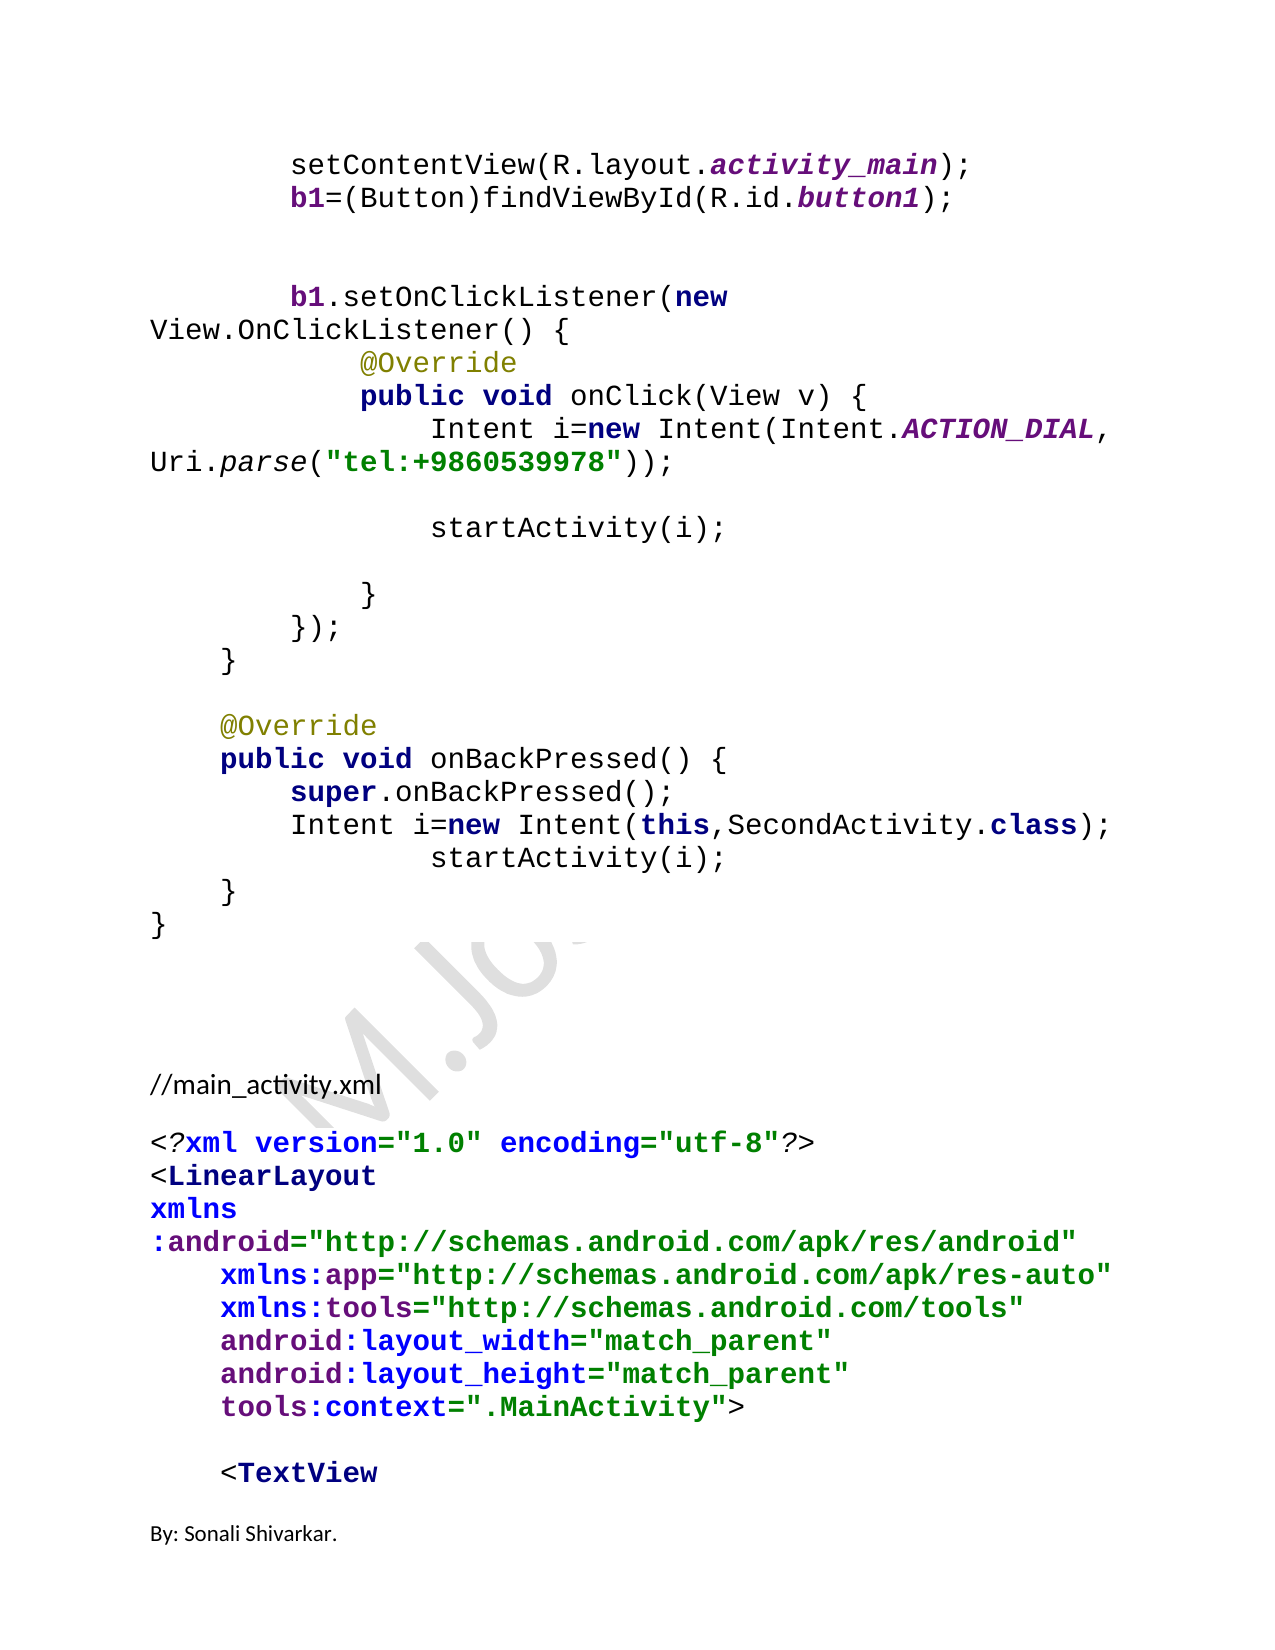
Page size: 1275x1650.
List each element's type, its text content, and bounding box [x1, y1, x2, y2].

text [150, 150, 1125, 942]
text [150, 1128, 1125, 1491]
text //main_activity.xml [150, 1066, 1125, 1102]
